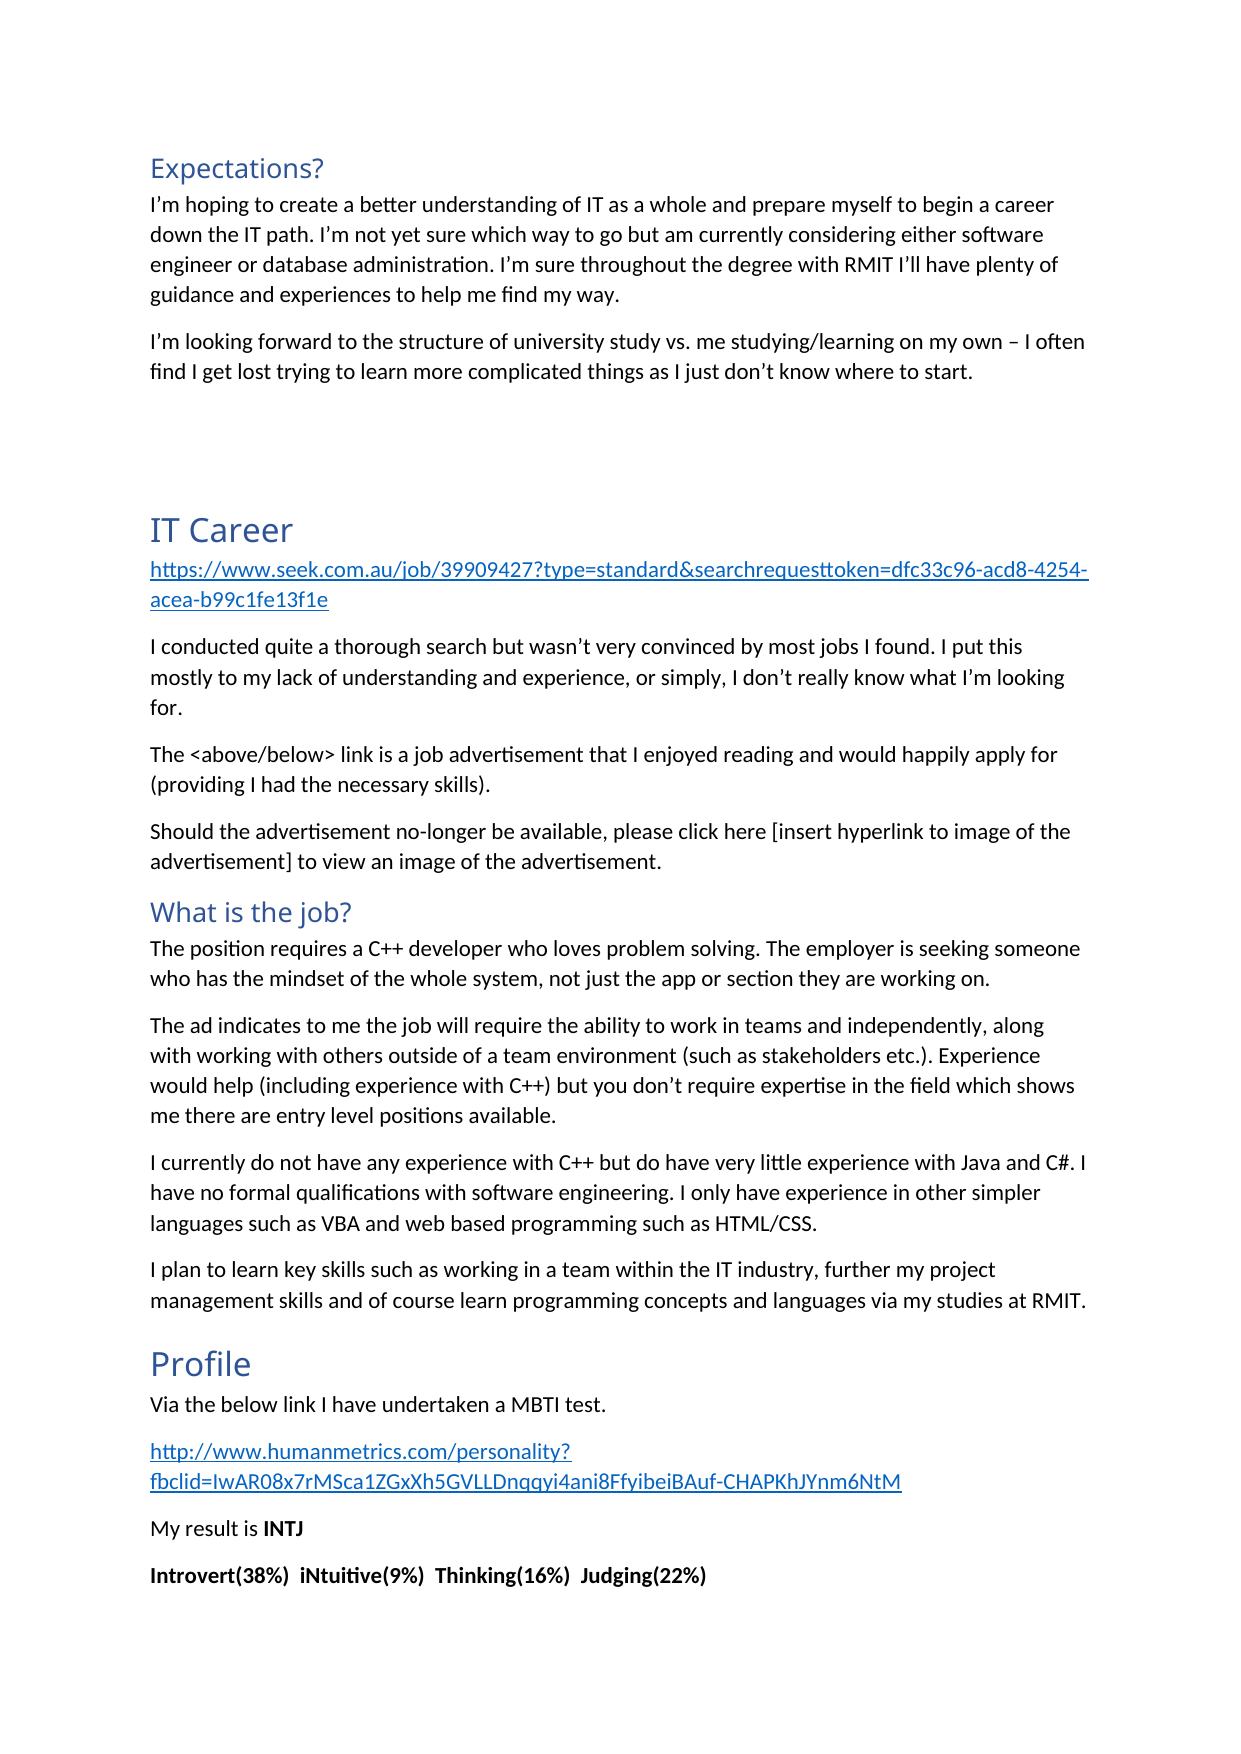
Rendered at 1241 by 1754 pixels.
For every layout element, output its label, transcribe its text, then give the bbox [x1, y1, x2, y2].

subtitle What is the job? [150, 894, 1090, 931]
subtitle IT Career [150, 506, 1090, 552]
text https://www.seek.com.au/job/39909427?type=standard&searchrequesttoken=dfc33c96-acd8-4254-acea-b99c1fe13f1e [150, 555, 1090, 614]
subtitle Expectations? [150, 150, 1090, 187]
subtitle Profile [150, 1341, 1090, 1386]
text The ad indicates to me the job will require the ability to work in teams and independently, along with working with others outside of a team environment (such as stakeholders etc.). Experience would help (including experience with C++) but you don’t require expertise in the field which shows me there are entry level positions available. [150, 1011, 1090, 1129]
text http://www.humanmetrics.com/personality?fbclid=IwAR08x7rMSca1ZGxXh5GVLLDnqqyi4ani8FfyibeiBAuf-CHAPKhJYnm6NtM [150, 1437, 1090, 1495]
text The <above/below> link is a job advertisement that I enjoyed reading and would happily apply for (providing I had the necessary skills). [150, 740, 1090, 798]
text Via the below link I have undertaken a MBTI test. [150, 1390, 1090, 1418]
text I’m hoping to create a better understanding of IT as a whole and prepare myself to begin a career down the IT path. I’m not yet sure which way to go but am currently considering either software engineer or database administration. I’m sure throughout the degree with RMIT I’ll have plenty of guidance and experiences to help me find my way. [150, 190, 1090, 308]
text I plan to learn key skills such as working in a team within the IT industry, further my project management skills and of course learn programming concepts and languages via my studies at RMIT. [150, 1256, 1090, 1314]
text Introvert(38%) iNtuitive(9%) Thinking(16%) Judging(22%) [150, 1561, 1090, 1589]
text I’m looking forward to the structure of university study vs. me studying/learning on my own – I often find I get lost trying to learn more complicated things as I just don’t know where to start. [150, 327, 1090, 386]
text The position requires a C++ developer who loves problem solving. The employer is seeking someone who has the mindset of the whole system, not just the app or section they are working on. [150, 934, 1090, 992]
text Should the advertisement no-longer be available, please click here [insert hyperlink to image of the advertisement] to view an image of the advertisement. [150, 817, 1090, 875]
text I currently do not have any experience with C++ but do have very little experience with Java and C#. I have no formal qualifications with software engineering. I only have experience in other simpler languages such as VBA and web based programming such as HTML/CSS. [150, 1148, 1090, 1237]
text I conducted quite a thorough search but wasn’t very convinced by most jobs I found. I put this mostly to my lack of understanding and experience, or simply, I don’t really know what I’m looking for. [150, 632, 1090, 721]
text My result is INTJ [150, 1514, 1090, 1542]
